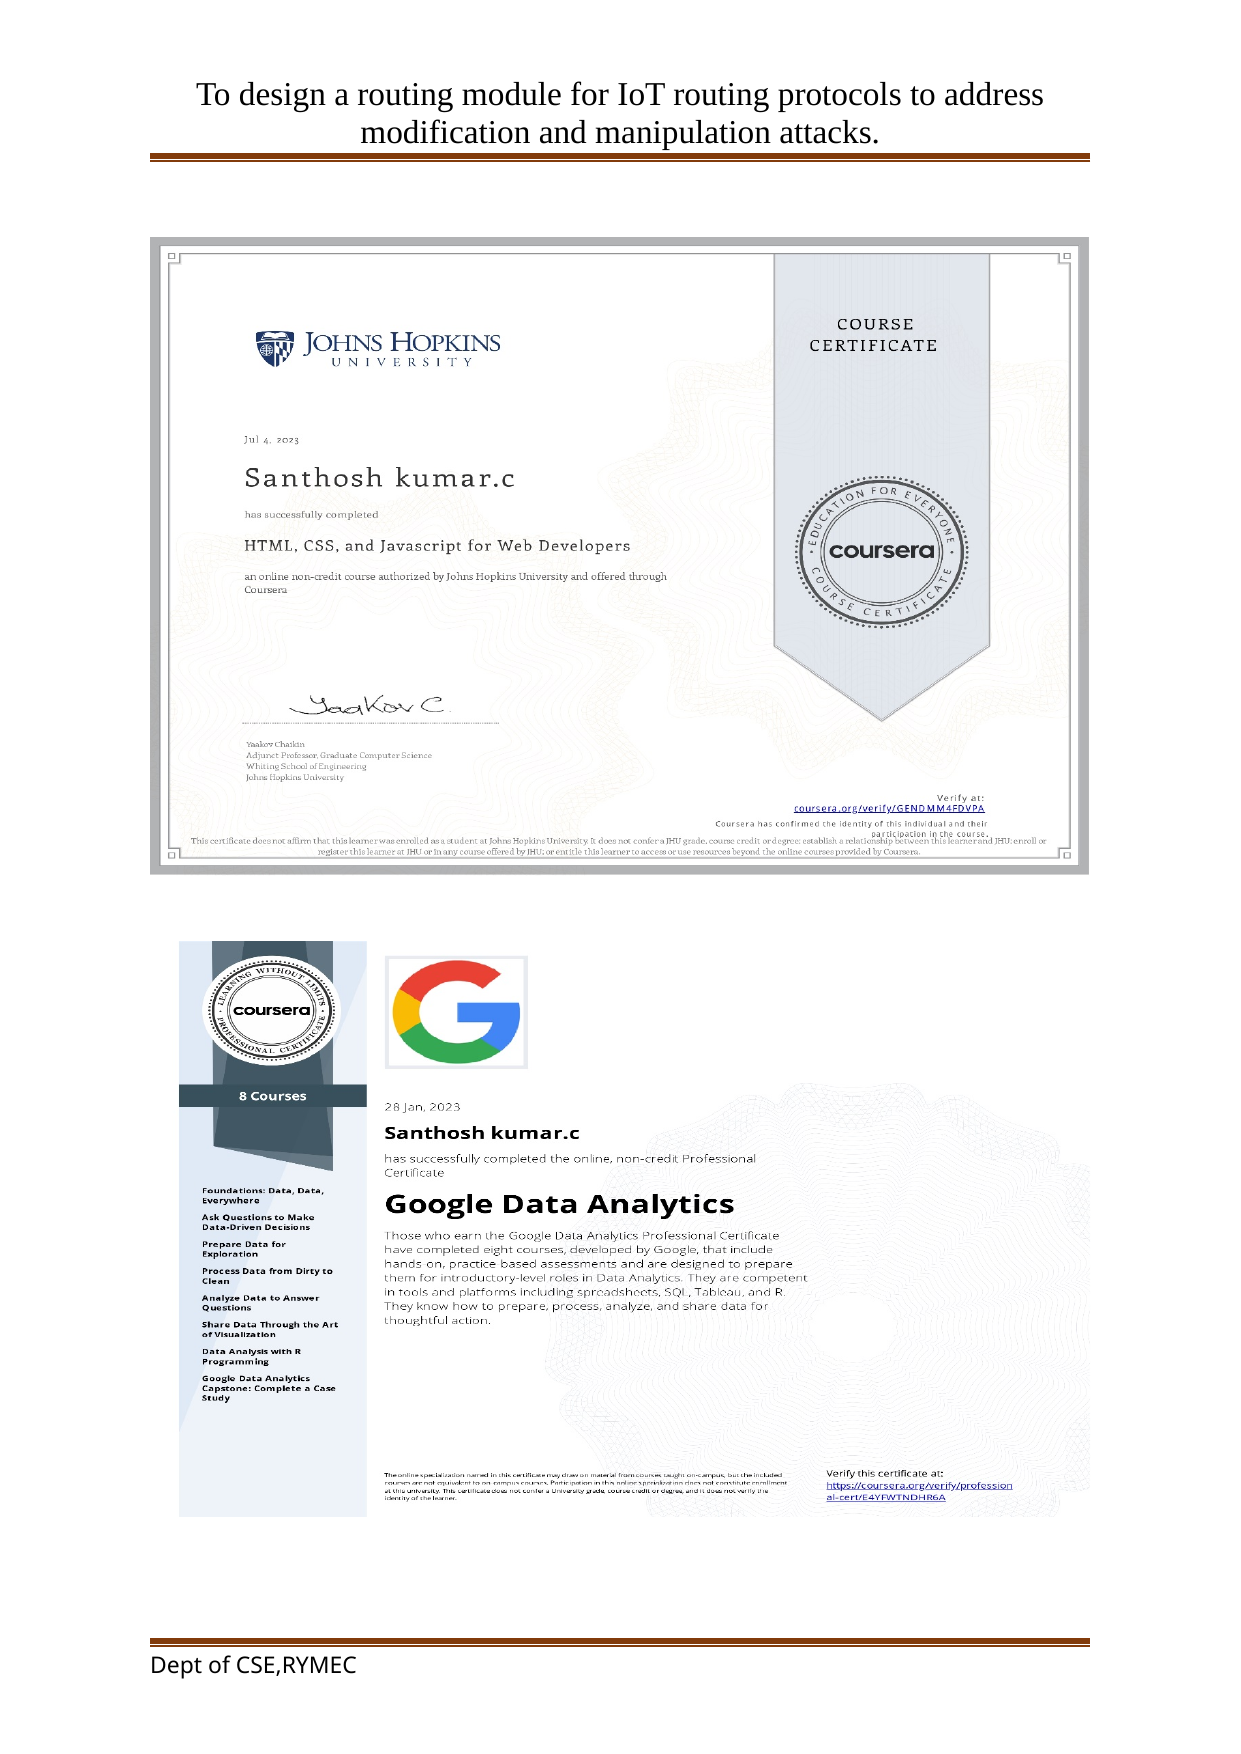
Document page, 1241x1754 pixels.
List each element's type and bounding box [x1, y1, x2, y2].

picture [150, 237, 1091, 876]
picture [150, 941, 1091, 1517]
